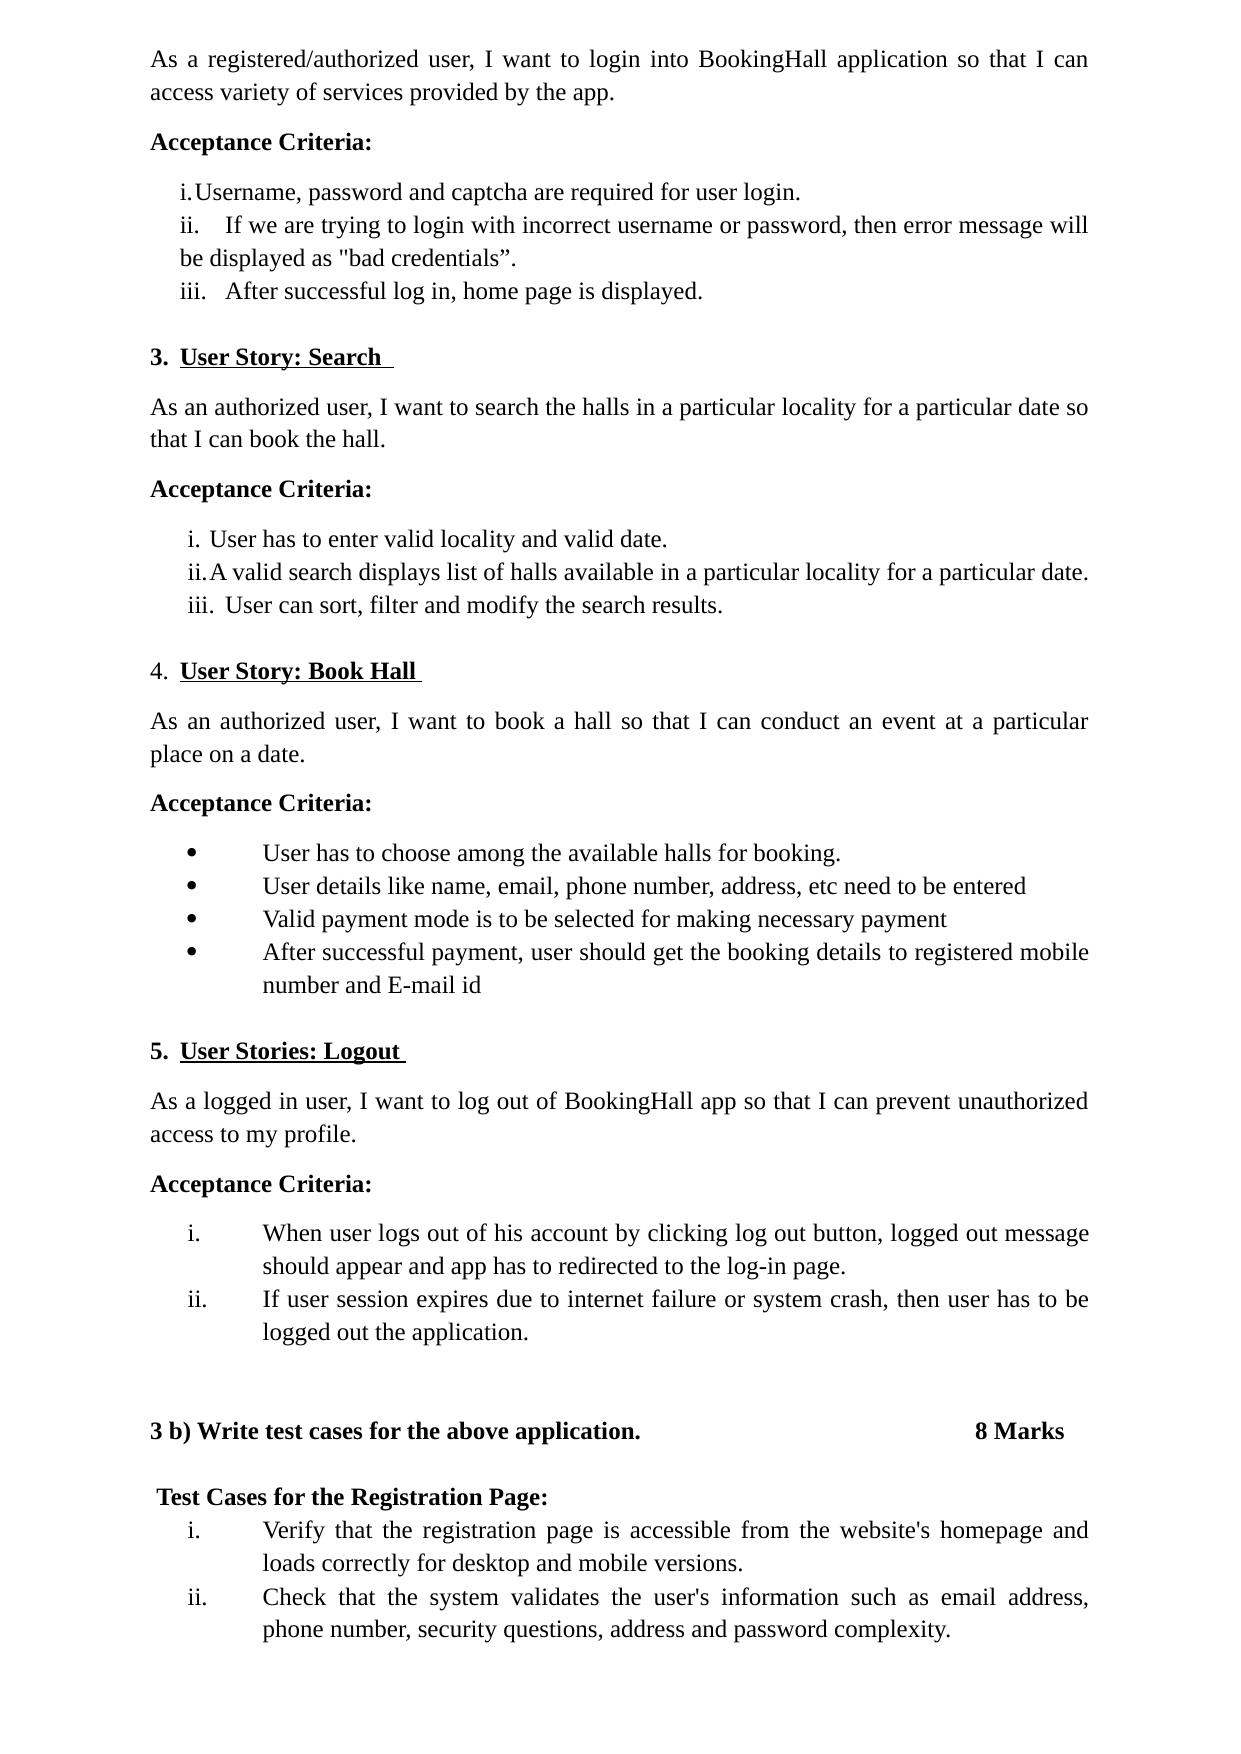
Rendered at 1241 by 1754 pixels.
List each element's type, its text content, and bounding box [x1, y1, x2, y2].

list If user session expires due to internet failure or system crash, then user has to be logged out the application. [187, 1284, 1090, 1346]
list After successful log in, home page is displayed. [179, 276, 1090, 304]
list User Stories: Logout [150, 1036, 1090, 1065]
list User has to choose among the available halls for booking. [187, 838, 1090, 867]
text As an authorized user, I want to search the halls in a particular locality for a particular date so that I can book the hall. [150, 392, 1090, 453]
list User can sort, filter and modify the search results. [187, 590, 1090, 619]
text Acceptance Criteria: [150, 1169, 1090, 1197]
list User details like name, email, phone number, address, etc need to be entered [187, 871, 1090, 900]
text As a logged in user, I want to log out of BookingHall app so that I can prevent unauthorized access to my profile. [150, 1086, 1090, 1148]
text Acceptance Criteria: [150, 474, 1090, 503]
list User Story: Book Hall [150, 656, 1090, 685]
text Acceptance Criteria: [150, 127, 1090, 156]
list Valid payment mode is to be selected for making necessary payment [187, 904, 1090, 933]
text Acceptance Criteria: [150, 788, 1090, 817]
list Check that the system validates the user's information such as email address, phone number, security questions, address and password complexity. [187, 1582, 1090, 1643]
list User Story: Search [150, 342, 1090, 371]
list 3 b) Write test cases for the above application. 8 Marks [150, 1416, 1090, 1445]
list Username, password and captcha are required for user login. [179, 177, 1090, 206]
list After successful payment, user should get the booking details to registered mobile number and E-mail id [187, 937, 1090, 999]
list Verify that the registration page is accessible from the website's homepage and loads correctly for desktop and mobile versions. [187, 1516, 1090, 1577]
text As an authorized user, I want to book a hall so that I can conduct an event at a particular place on a date. [150, 706, 1090, 767]
list Test Cases for the Registration Page: [150, 1482, 1090, 1511]
list User has to enter valid locality and valid date. [187, 524, 1090, 553]
list A valid search displays list of halls available in a particular locality for a particular date. [187, 557, 1090, 586]
list When user logs out of his account by clicking log out button, logged out message should appear and app has to redirected to the log-in page. [187, 1218, 1090, 1280]
list If we are trying to login with incorrect username or password, then error message will be displayed as "bad credentials”. [179, 210, 1090, 272]
text As a registered/authorized user, I want to login into BookingHall application so that I can access variety of services provided by the app. [150, 44, 1090, 106]
